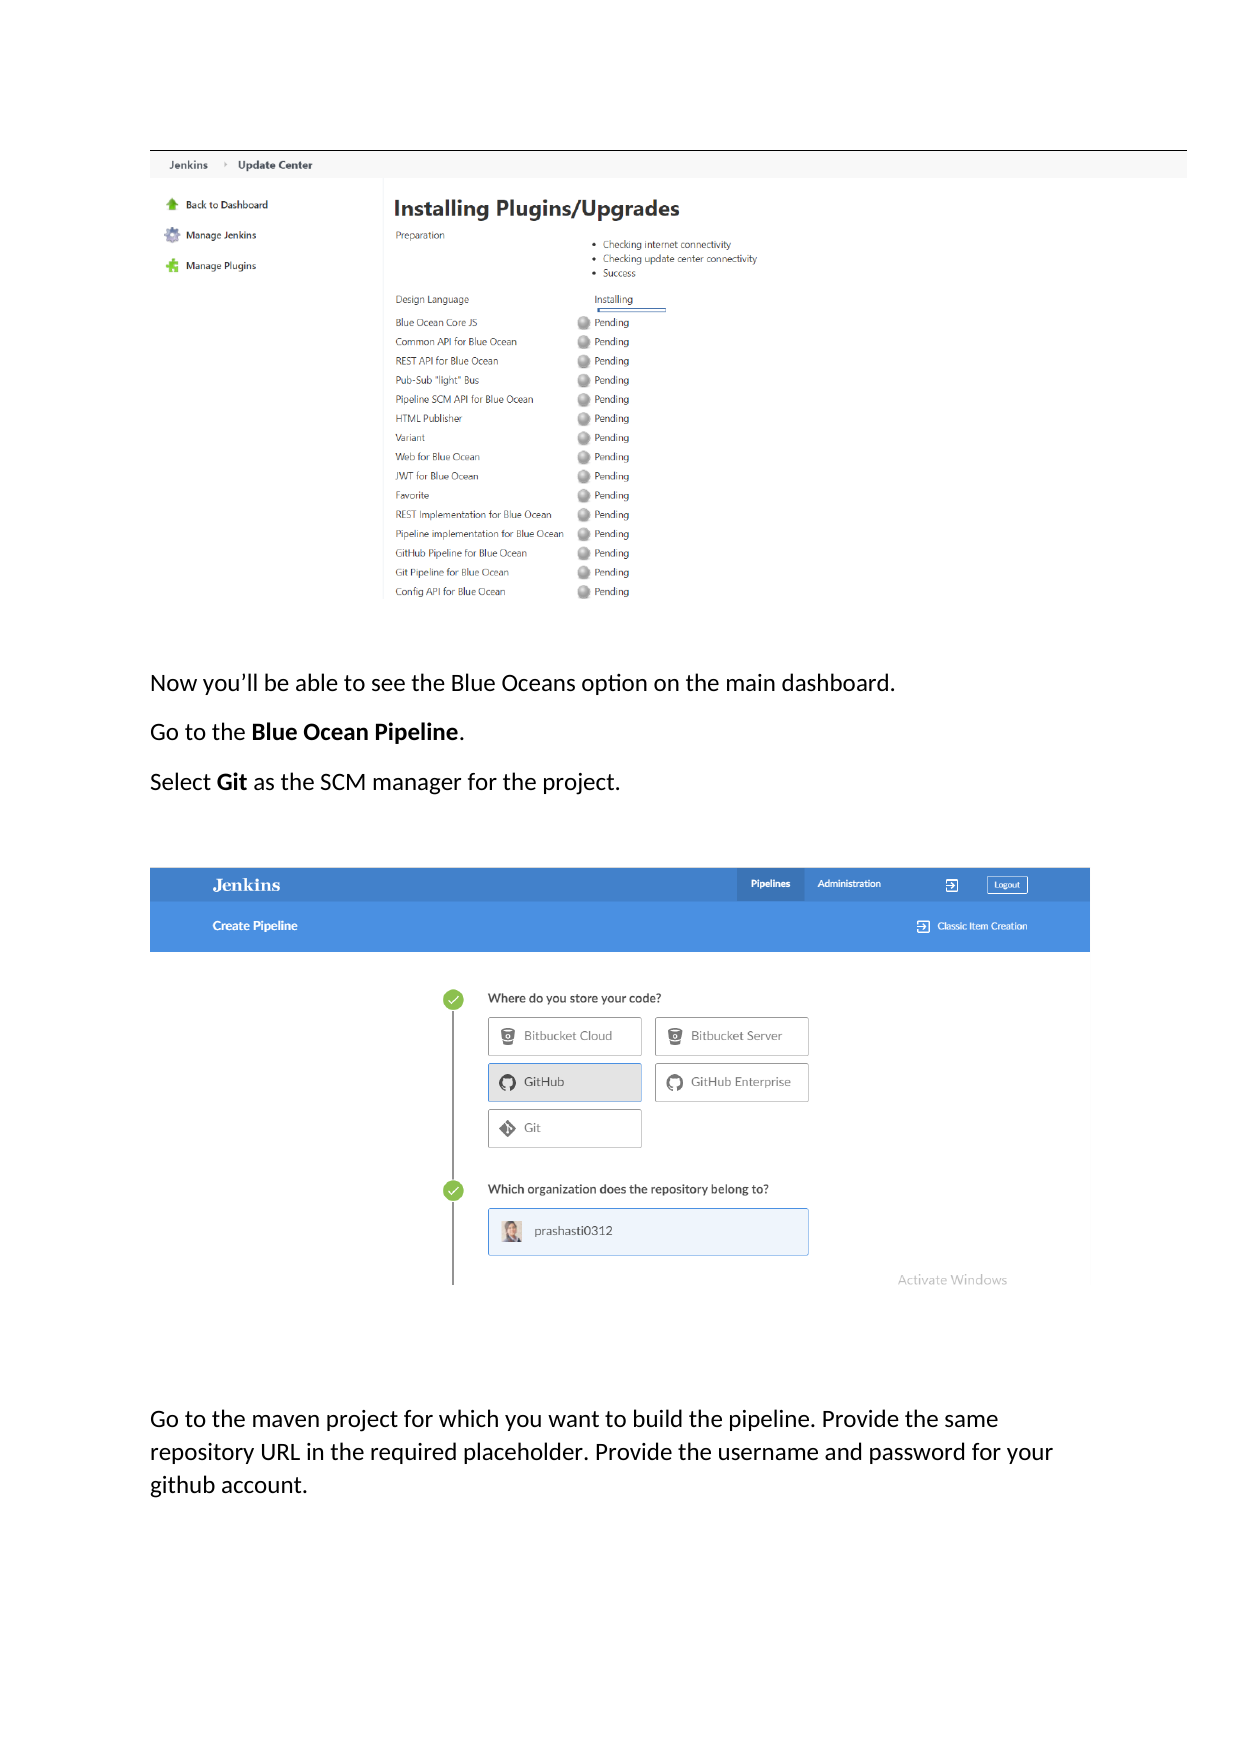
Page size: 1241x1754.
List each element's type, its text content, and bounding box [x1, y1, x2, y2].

text Go to the maven project for which you want to build the pipeline. Provide the same repository URL in the required placeholder. Provide the username and password for your github account. [150, 1403, 1090, 1499]
text Now you’ll be able to see the Blue Oceans option on the main dashboard. [150, 667, 1090, 697]
picture [150, 150, 1187, 599]
text Select Git as the SCM manager for the project. [150, 766, 1090, 797]
picture [150, 865, 1091, 1285]
text Go to the Blue Ocean Pipeline. [150, 716, 1090, 747]
